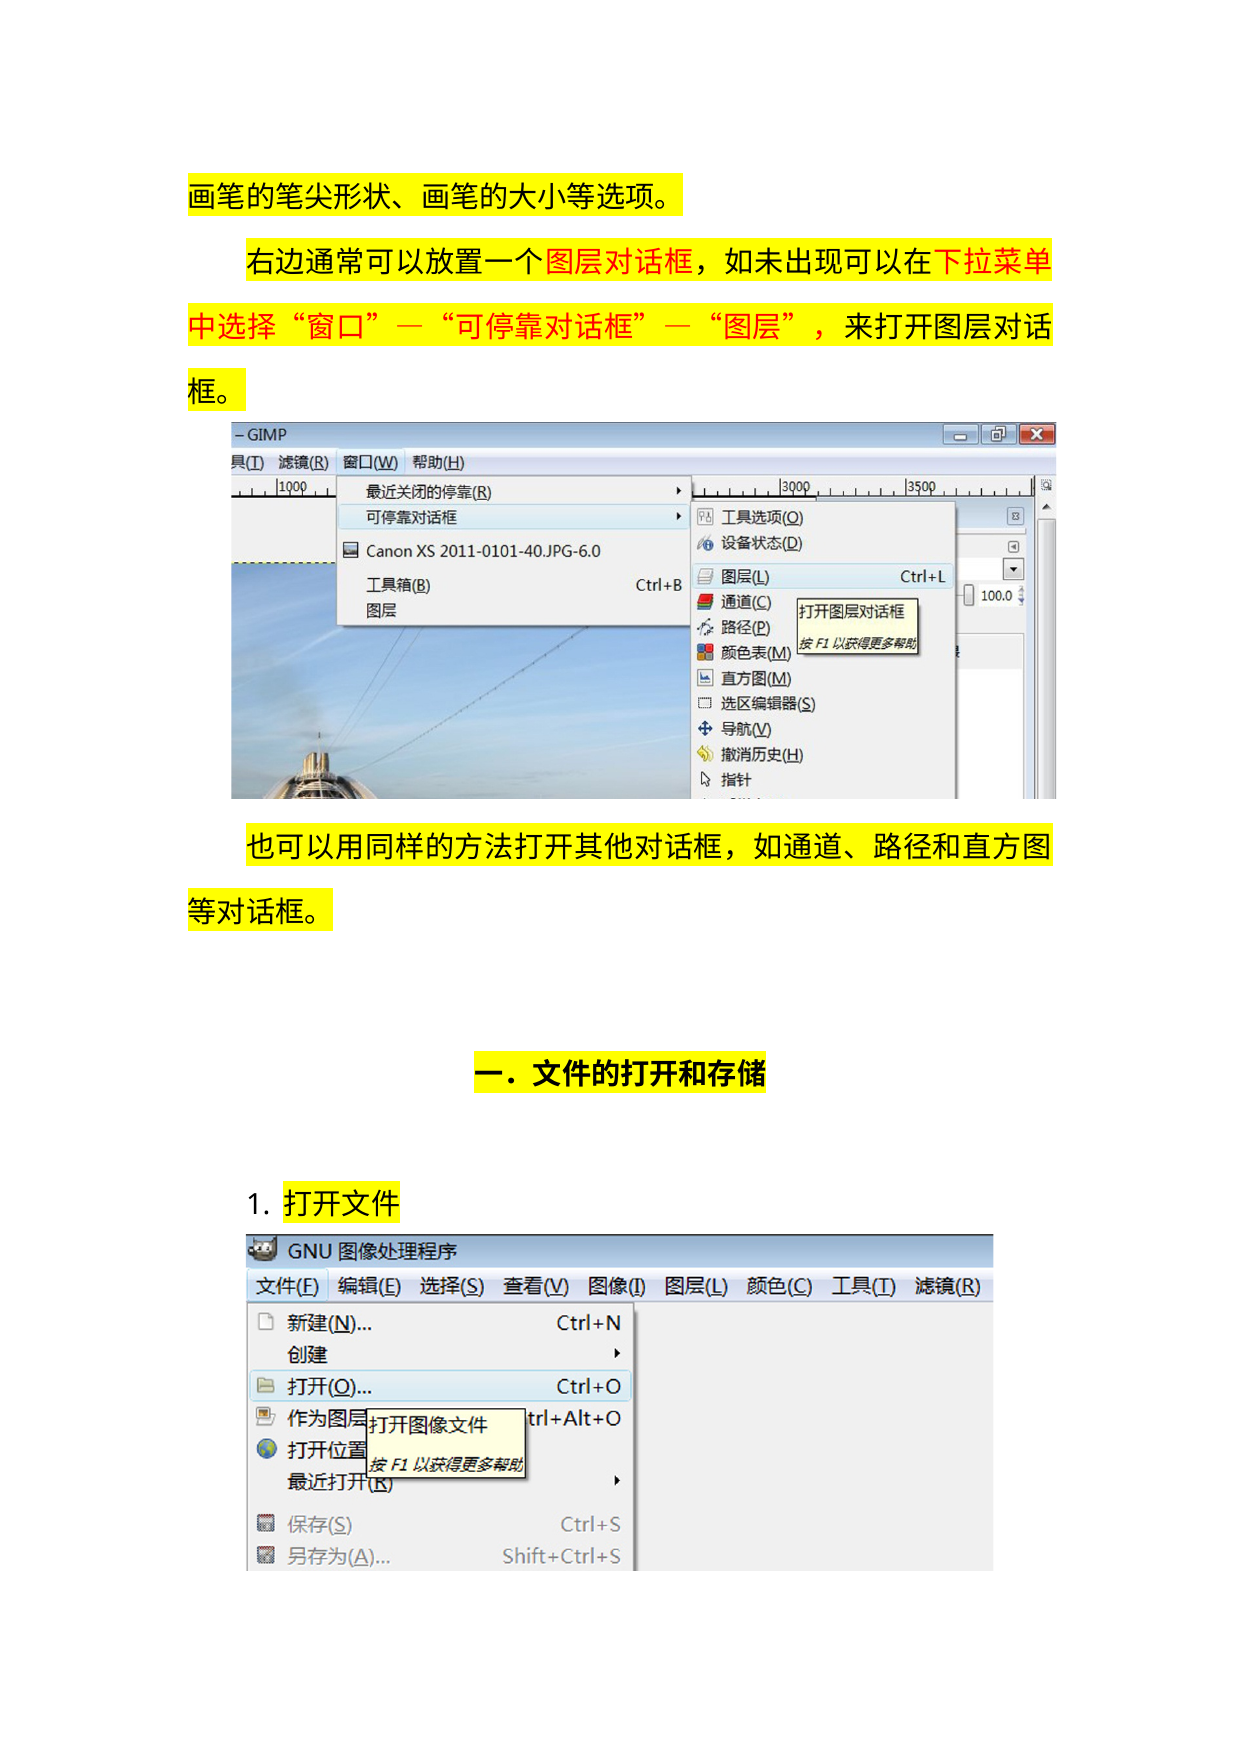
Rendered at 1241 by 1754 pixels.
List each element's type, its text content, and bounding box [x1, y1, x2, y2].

text 也可以用同样的方法打开其他对话框，如通道、路径和直方图等对话框。 [187, 812, 1053, 942]
list 打开文件 [246, 1169, 1053, 1234]
picture [245, 1234, 994, 1571]
text 右边通常可以放置一个图层对话框，如未出现可以在下拉菜单中选择“窗口”—“可停靠对话框”—“图层”，来打开图层对话框。 [187, 227, 1053, 422]
picture [231, 422, 1057, 799]
text 一．文件的打开和存储 [187, 1039, 1053, 1104]
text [187, 162, 1053, 227]
